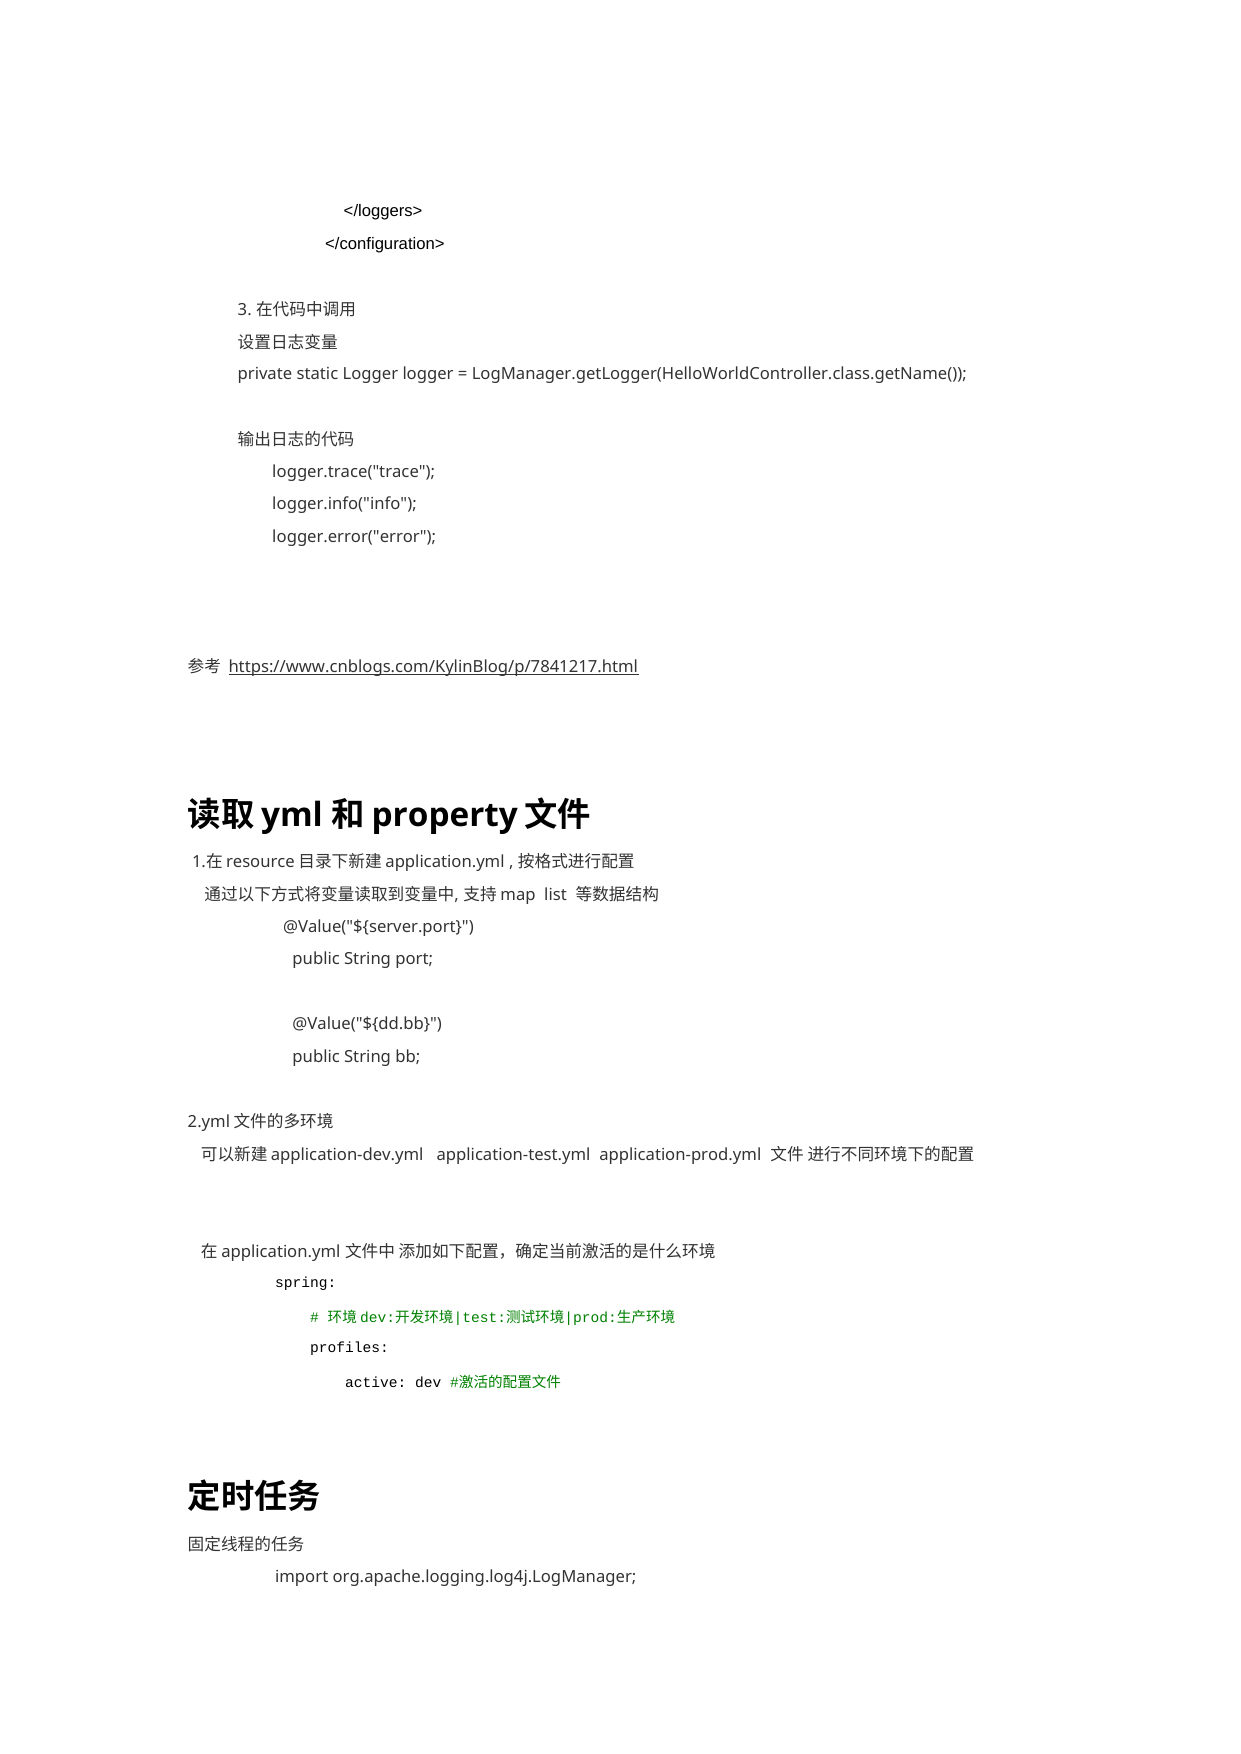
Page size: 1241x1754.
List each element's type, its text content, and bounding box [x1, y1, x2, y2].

text @Value("${server.port}") [187, 909, 1053, 942]
list </configuration> [237, 227, 1053, 259]
text 读取yml 和property文件 [187, 779, 1053, 844]
text 定时任务 [187, 1462, 1053, 1527]
text # 环境 dev:开发环境|test:测试环境|prod:生产环境 [231, 1299, 1053, 1332]
list 在代码中调用 [237, 292, 1053, 324]
text 参考 https://www.cnblogs.com/KylinBlog/p/7841217.html [187, 649, 1053, 682]
text 固定线程的任务 [187, 1527, 1053, 1559]
text 在 application.yml 文件中 添加如下配置，确定当前激活的是什么环境 [187, 1234, 1053, 1267]
text profiles: [231, 1332, 1053, 1364]
list 输出日志的代码 [237, 422, 1053, 454]
text 2.yml文件的多环境 [187, 1104, 1053, 1137]
list logger.info("info"); [237, 487, 1053, 519]
list logger.error("error"); [237, 519, 1053, 552]
text import org.apache.logging.log4j.LogManager; [231, 1559, 1053, 1592]
text 可以新建application-dev.yml application-test.yml application-prod.yml 文件 进行不同环境下的配置 [187, 1137, 1053, 1169]
list private static Logger logger = LogManager.getLogger(HelloWorldController.class.getName()); [237, 357, 1053, 389]
text 通过以下方式将变量读取到变量中, 支持 map list 等数据结构 [187, 877, 1053, 909]
text @Value("${dd.bb}") [231, 1007, 1053, 1039]
list 设置日志变量 [237, 324, 1053, 357]
text spring: [231, 1267, 1053, 1299]
list </loggers> [237, 194, 1053, 227]
text 1.在resource目录下新建 application.yml , 按格式进行配置 [187, 844, 1053, 877]
text public String port; [231, 942, 1053, 974]
text active: dev #激活的配置文件 [231, 1364, 1053, 1397]
text public String bb; [231, 1039, 1053, 1072]
list logger.trace("trace"); [237, 454, 1053, 487]
